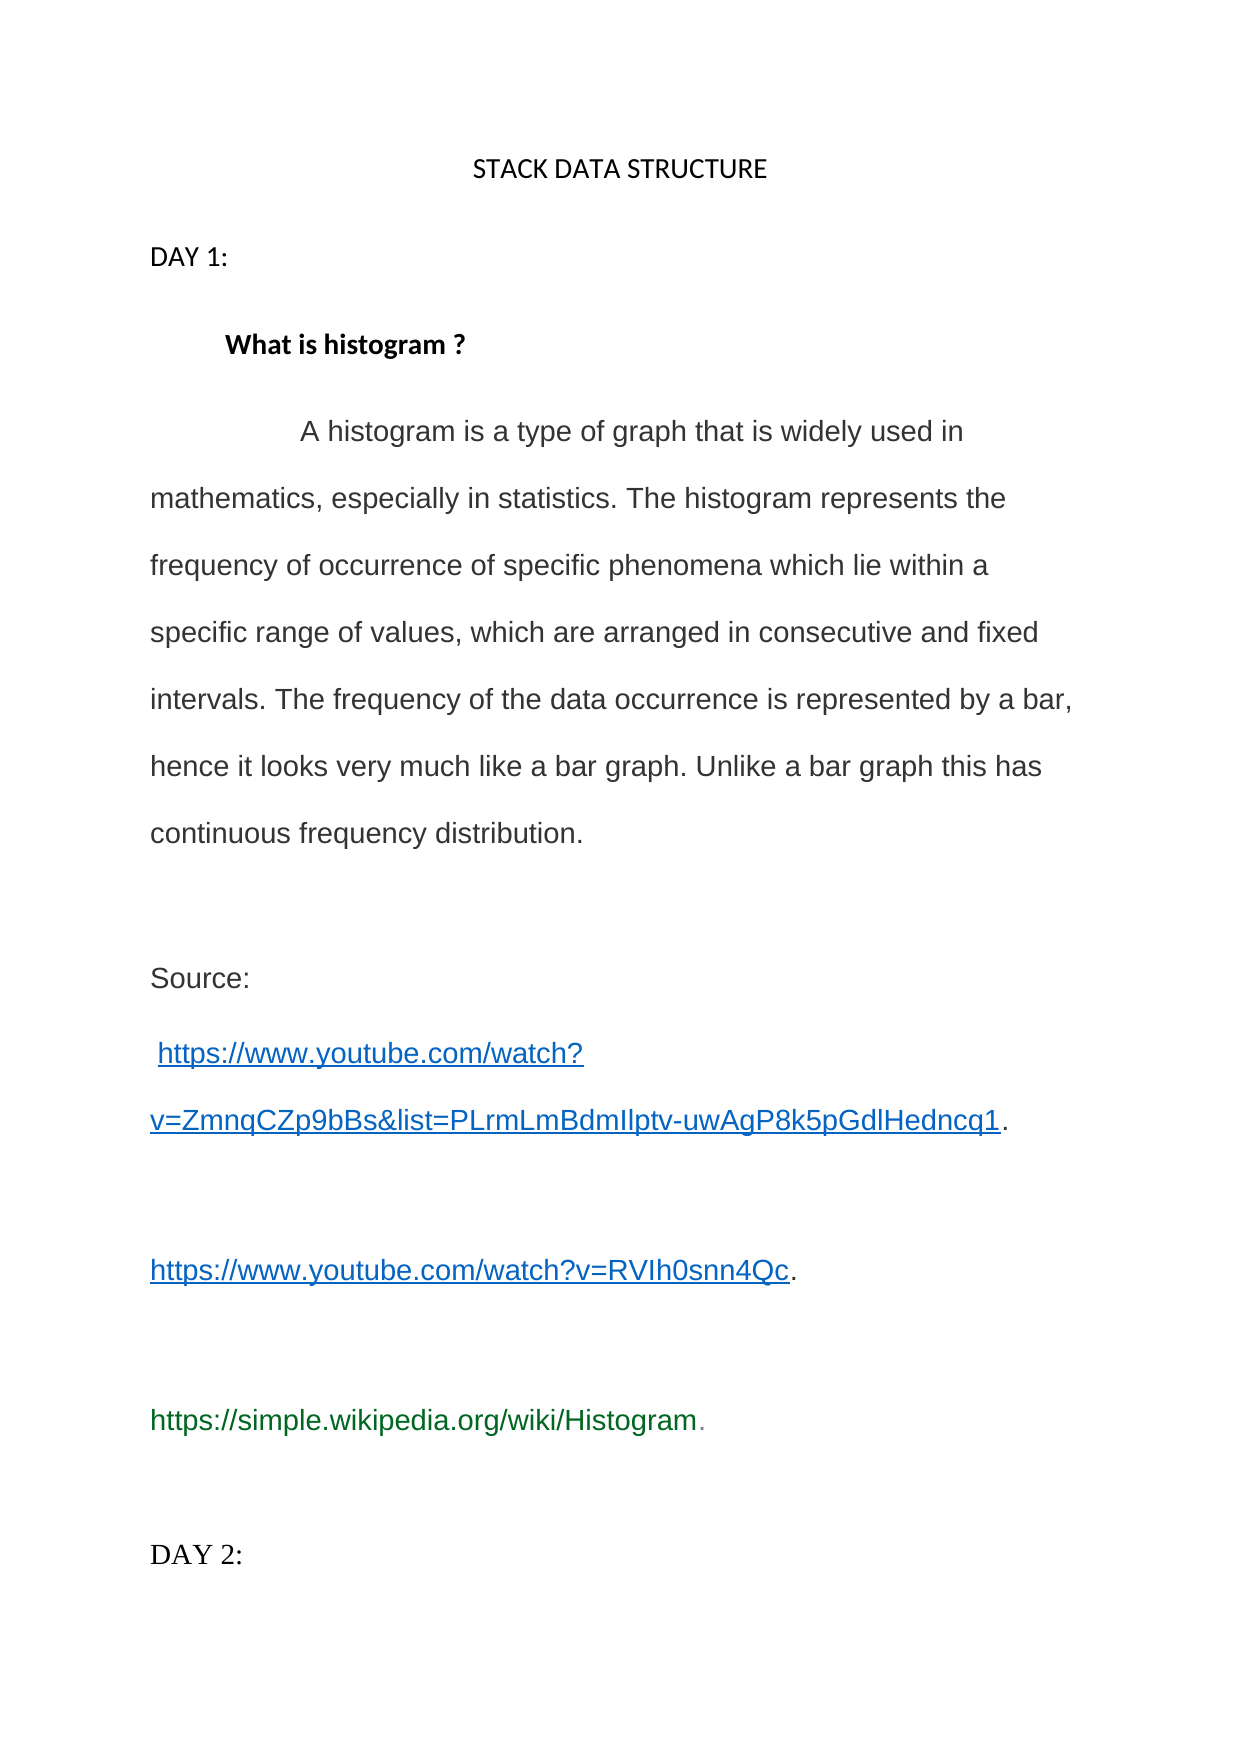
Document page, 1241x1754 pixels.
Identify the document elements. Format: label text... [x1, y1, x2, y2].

text A histogram is a type of graph that is widely used in mathematics, especially in statistics. The histogram represents the frequency of occurrence of specific phenomena which lie within a specific range of values, which are arranged in consecutive and fixed intervals. The frequency of the data occurrence is represented by a bar, hence it looks very much like a bar graph. Unlike a bar graph this has continuous frequency distribution. [150, 414, 1090, 850]
text https://simple.wikipedia.org/wiki/Histogram. [150, 1403, 1090, 1436]
text https://www.youtube.com/watch?v=ZmnqCZp9bBs&list=PLrmLmBdmIlptv-uwAgP8k5pGdlHedncq1. [150, 1036, 1090, 1137]
text https://www.youtube.com/watch?v=RVIh0snn4Qc. [150, 1253, 1090, 1287]
text Source: [150, 961, 1090, 995]
text What is histogram ? [150, 326, 1090, 361]
text DAY 1: [150, 238, 1090, 273]
text STACK DATA STRUCTURE [150, 150, 1090, 186]
text DAY 2: [150, 1470, 1090, 1571]
